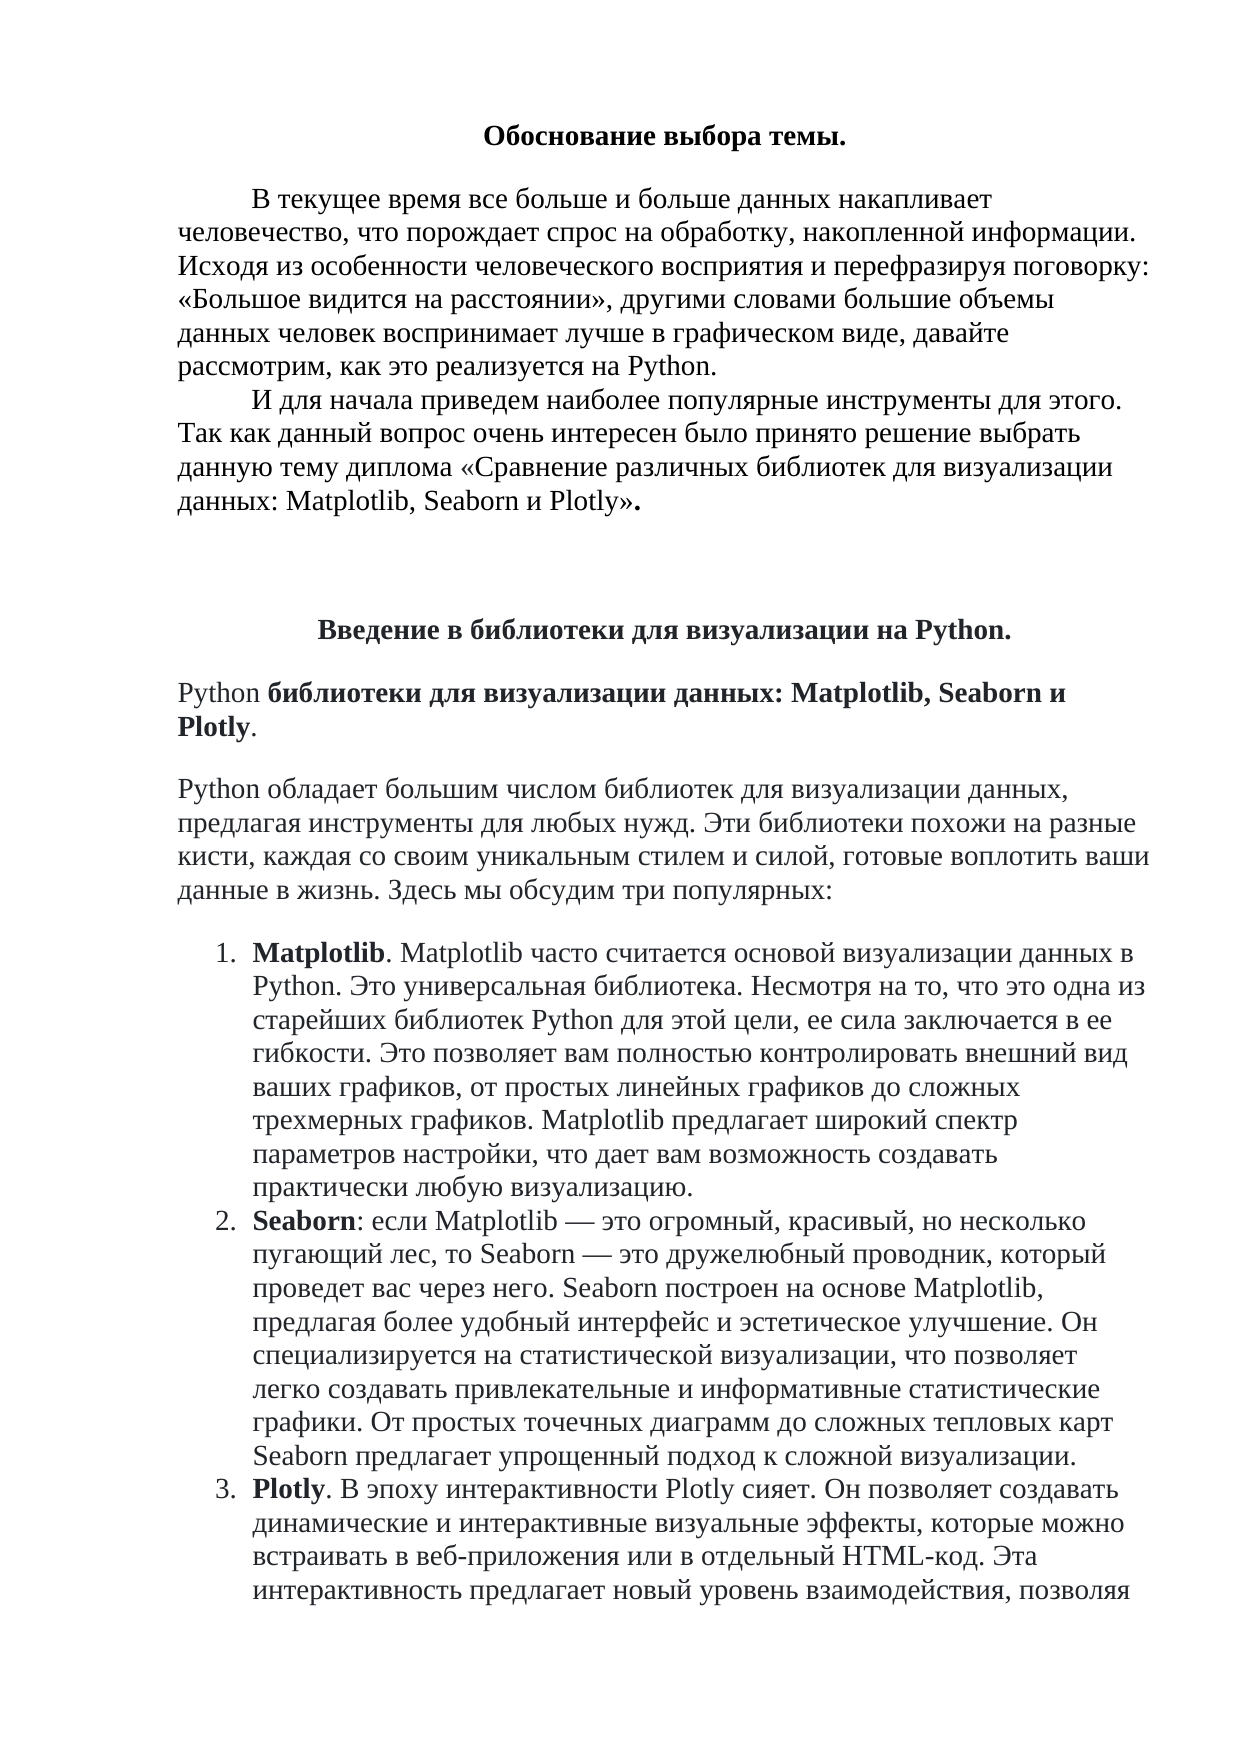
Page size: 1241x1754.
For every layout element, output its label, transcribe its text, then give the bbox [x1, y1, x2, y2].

text Введение в библиотеки для визуализации на Python. [177, 612, 1152, 646]
text Python обладает большим числом библиотек для визуализации данных, предлагая инструменты для любых нужд. Эти библиотеки похожи на разные кисти, каждая со своим уникальным стилем и силой, готовые воплотить ваши данные в жизнь. Здесь мы обсудим три популярных: [177, 771, 1152, 906]
text В текущее время все больше и больше данных накапливает человечество, что порождает спрос на обработку, накопленной информации. Исходя из особенности человеческого восприятия и перефразируя поговорку: «Большое видится на расстоянии», другими словами большие объемы данных человек воспринимает лучше в графическом виде, давайте рассмотрим, как это реализуется на Python. [177, 181, 1152, 382]
text Python библиотеки для визуализации данных: Matplotlib, Seaborn и Plotly. [177, 675, 1152, 742]
text Обоснование выбора темы. [177, 118, 1152, 152]
list Matplotlib. Matplotlib часто считается основой визуализации данных в Python. Это универсальная библиотека. Несмотря на то, что это одна из старейших библиотек Python для этой цели, ее сила заключается в ее гибкости. Это позволяет вам полностью контролировать внешний вид ваших графиков, от простых линейных графиков до сложных трехмерных графиков. Matplotlib предлагает широкий спектр параметров настройки, что дает вам возможность создавать практически любую визуализацию. [215, 935, 1152, 1203]
text И для начала приведем наиболее популярные инструменты для этого. Так как данный вопрос очень интересен было принято решение выбрать данную тему диплома «Сравнение различных библиотек для визуализации данных: Matplotlib, Seaborn и Plotly». [177, 382, 1152, 516]
